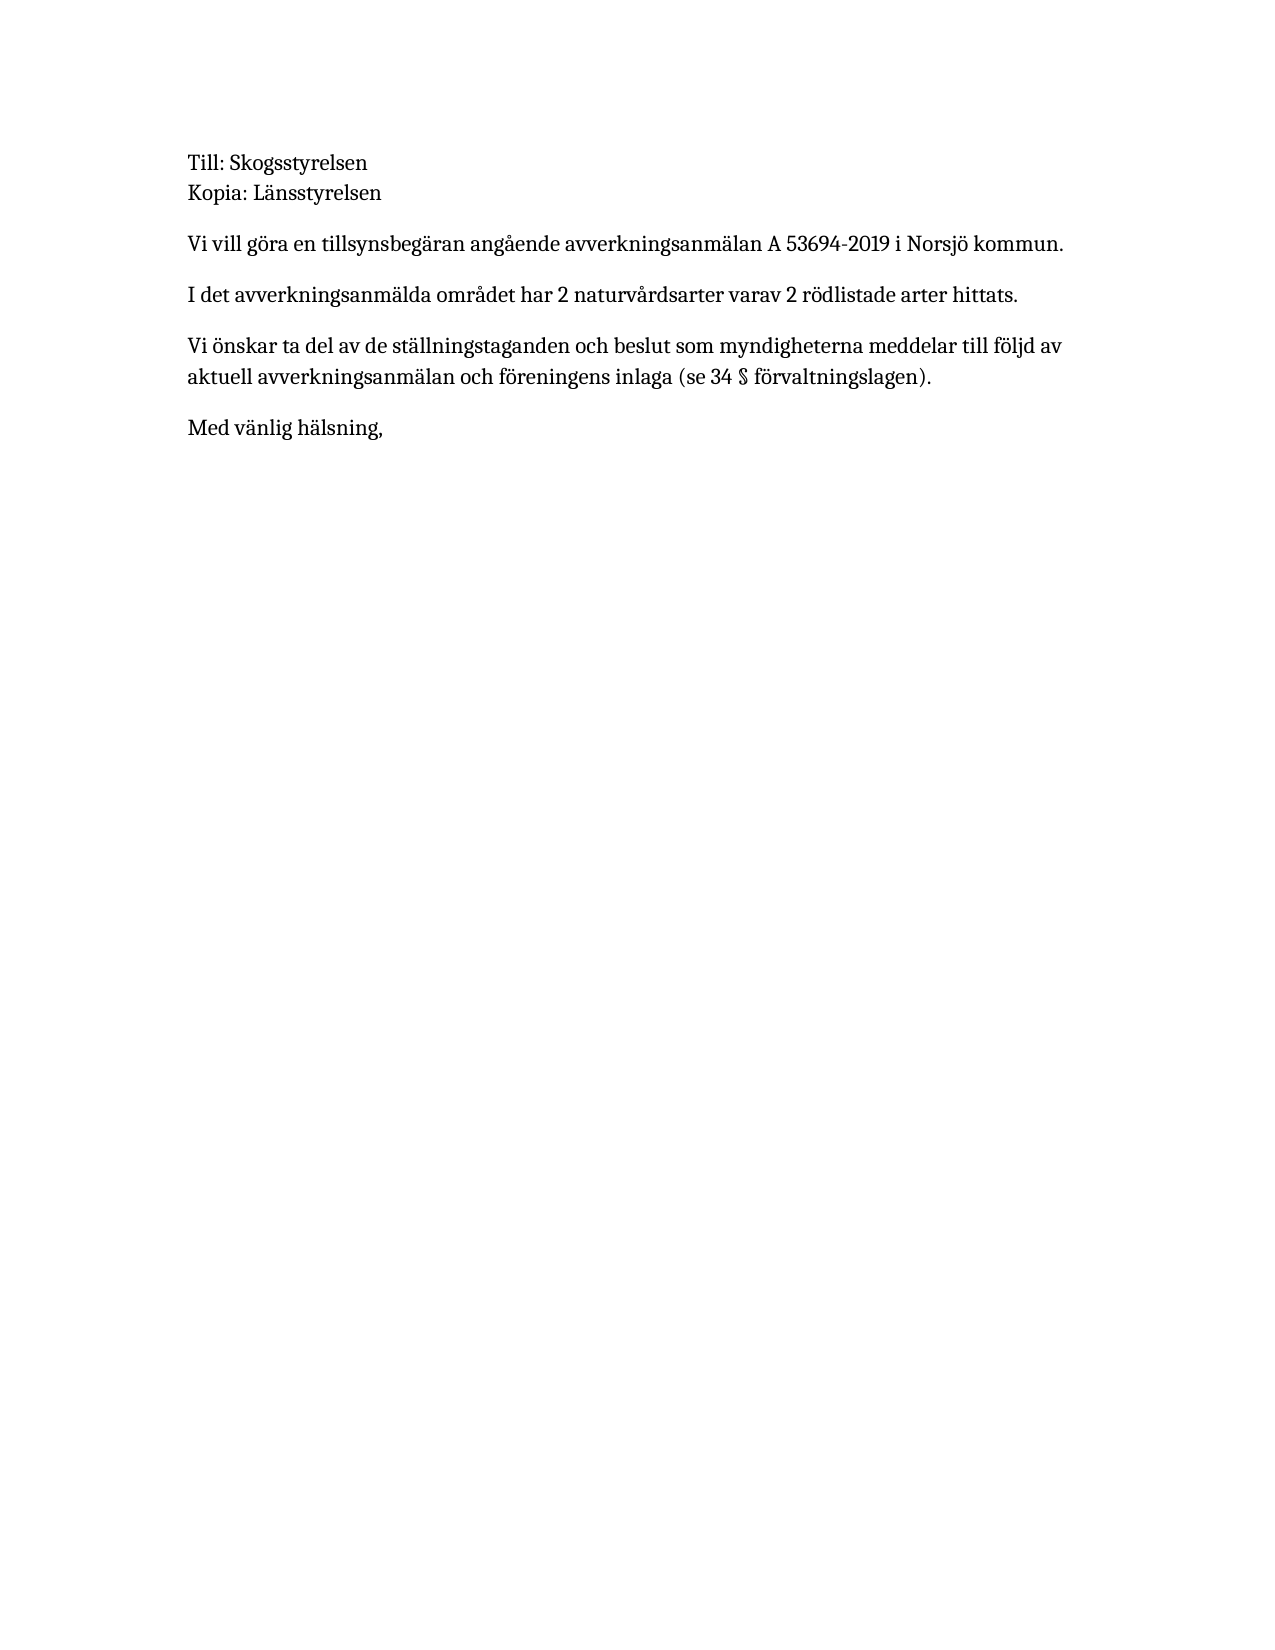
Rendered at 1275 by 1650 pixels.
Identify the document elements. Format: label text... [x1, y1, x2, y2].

text I det avverkningsanmälda området har 2 naturvårdsarter varav 2 rödlistade arter hittats. [187, 282, 1087, 309]
text Vi önskar ta del av de ställningstaganden och beslut som myndigheterna meddelar till följd av aktuell avverkningsanmälan och föreningens inlaga (se 34 § förvaltningslagen). [187, 333, 1087, 390]
text Med vänlig hälsning, [187, 414, 1087, 471]
text Vi vill göra en tillsynsbegäran angående avverkningsanmälan A 53694-2019 i Norsjö kommun. [187, 231, 1087, 258]
text Till: Skogsstyrelsen Kopia: Länsstyrelsen [187, 150, 1087, 207]
